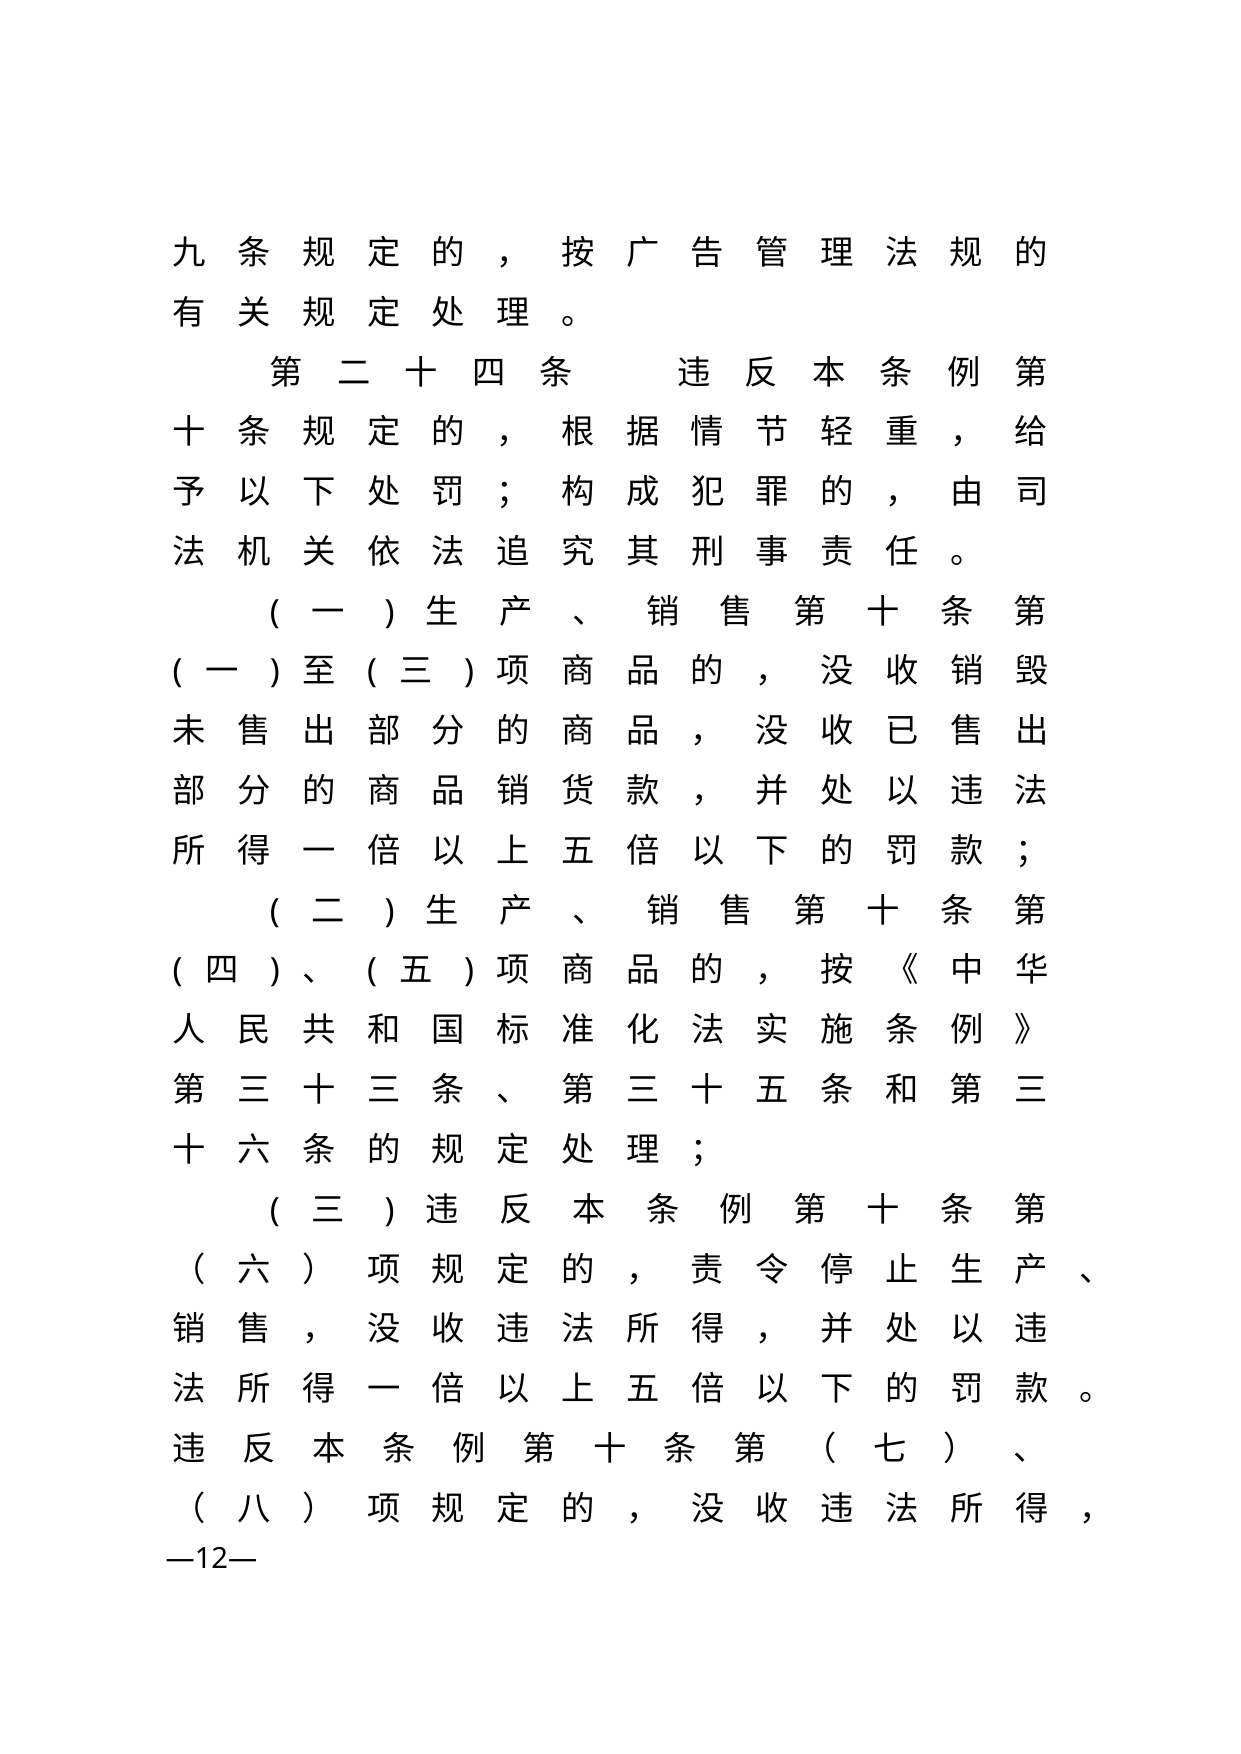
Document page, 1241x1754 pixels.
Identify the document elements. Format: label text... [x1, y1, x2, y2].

text 第二十四条 违反本条例第十条规定的，根据情节轻重，给予以下处罚；构成犯罪的，由司法机关依法追究其刑事责任。 [172, 340, 1079, 579]
text (一)生产、销售第十条第(一)至(三)项商品的，没收销毁未售出部分的商品，没收已售出部分的商品销货款，并处以违法所得一倍以上五倍以下的罚款； [172, 579, 1079, 878]
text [172, 1177, 1079, 1536]
text (二)生产、销售第十条第(四)、(五)项商品的，按《中华人民共和国标准化法实施条例》第三十三条、第三十五条和第三十六条的规定处理； [172, 878, 1079, 1177]
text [172, 220, 1079, 340]
